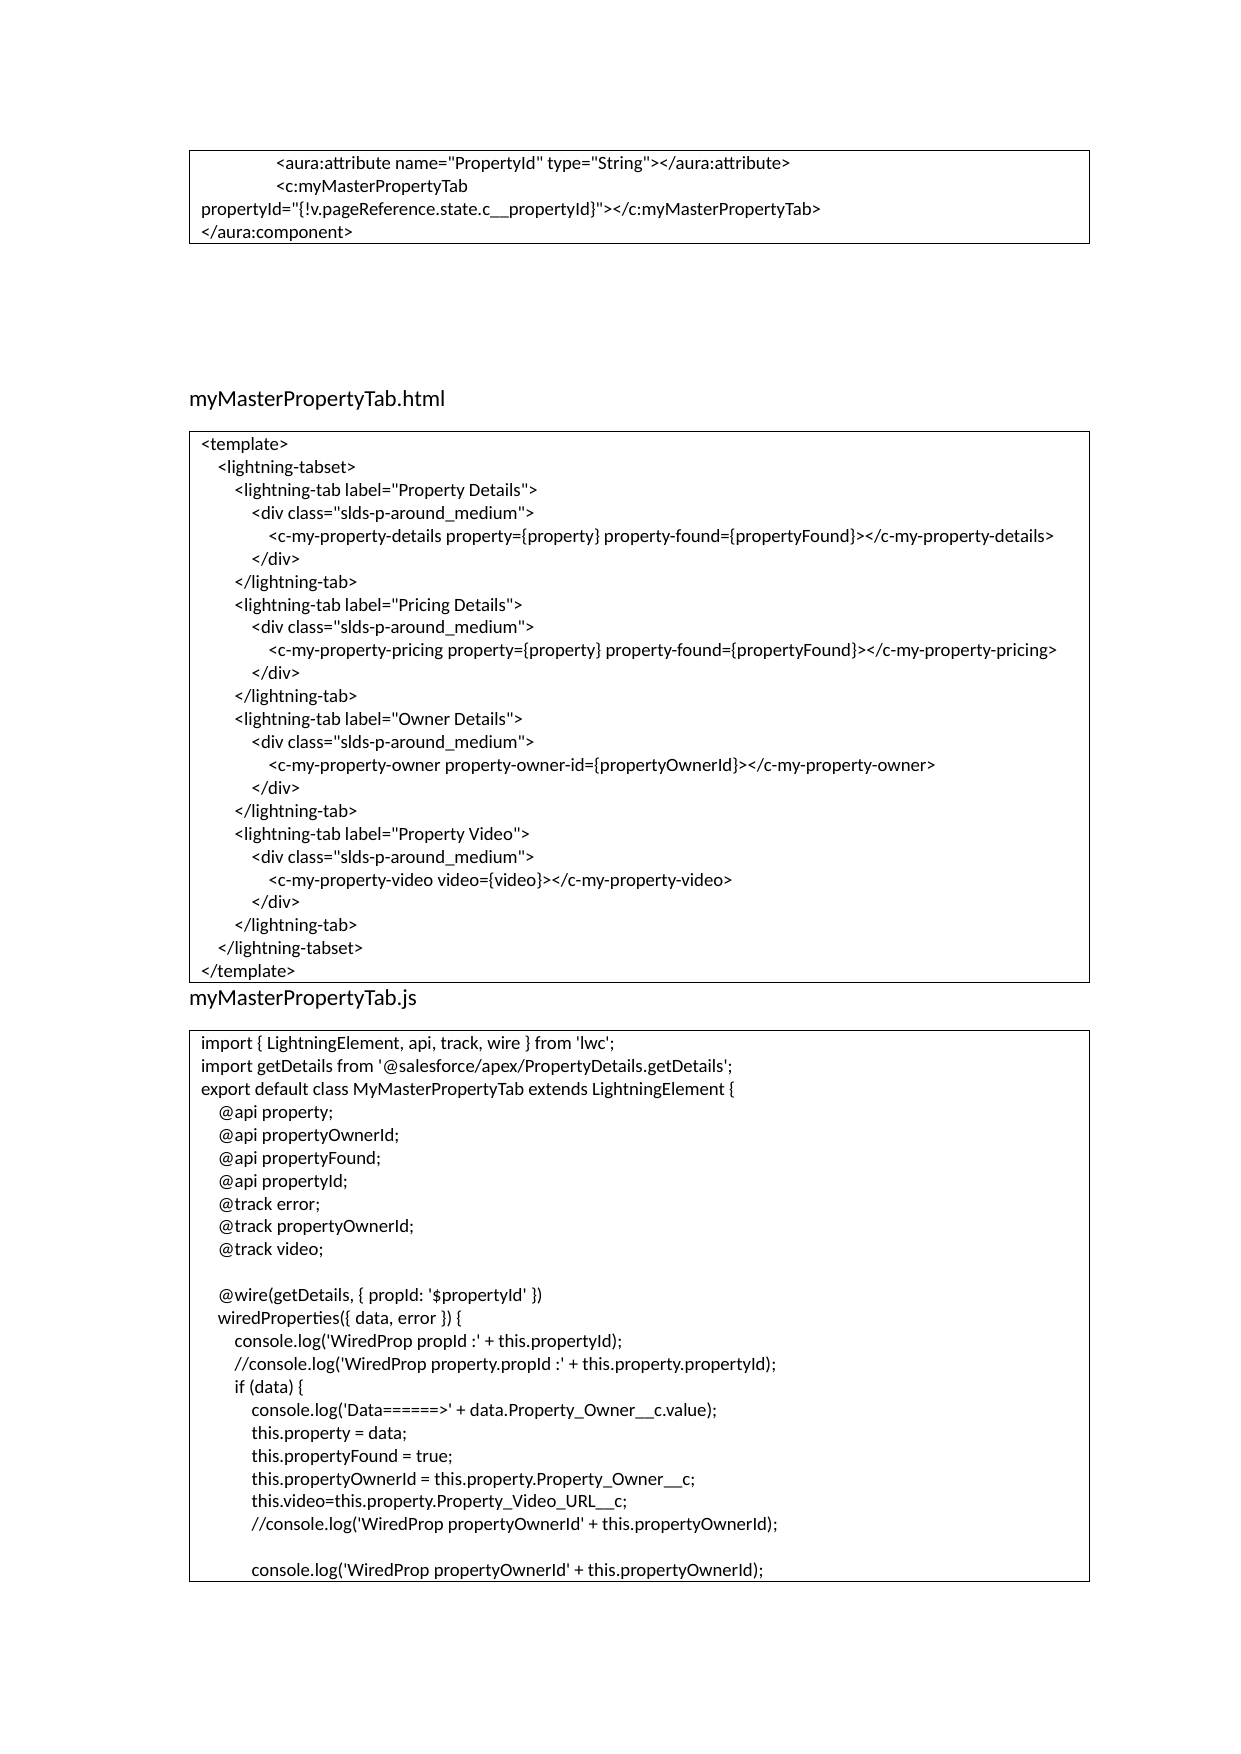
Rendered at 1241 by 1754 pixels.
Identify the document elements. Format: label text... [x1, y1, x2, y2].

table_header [190, 151, 1089, 243]
table_header <template> <lightning-tabset> <lightning-tab label="Property Details"> <div class="slds-p-around_medium"> <c-my-property-details property={property} property-found={propertyFound}></c-my-property-details> </div> </lightning-tab> <lightning-tab label="Pricing Details"> <div class="slds-p-around_medium"> <c-my-property-pricing property={property} property-found={propertyFound}></c-my-property-pricing> </div> </lightning-tab> <lightning-tab label="Owner Details"> <div class="slds-p-around_medium"> <c-my-property-owner property-owner-id={propertyOwnerId}></c-my-property-owner> </div> </lightning-tab> <lightning-tab label="Property Video"> <div class="slds-p-around_medium"> <c-my-property-video video={video}></c-my-property-video> </div> </lightning-tab> </lightning-tabset> </template> [190, 432, 1089, 982]
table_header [190, 1031, 1089, 1581]
text myMasterPropertyTab.js [189, 983, 1090, 1011]
text myMasterPropertyTab.html [189, 384, 1090, 412]
